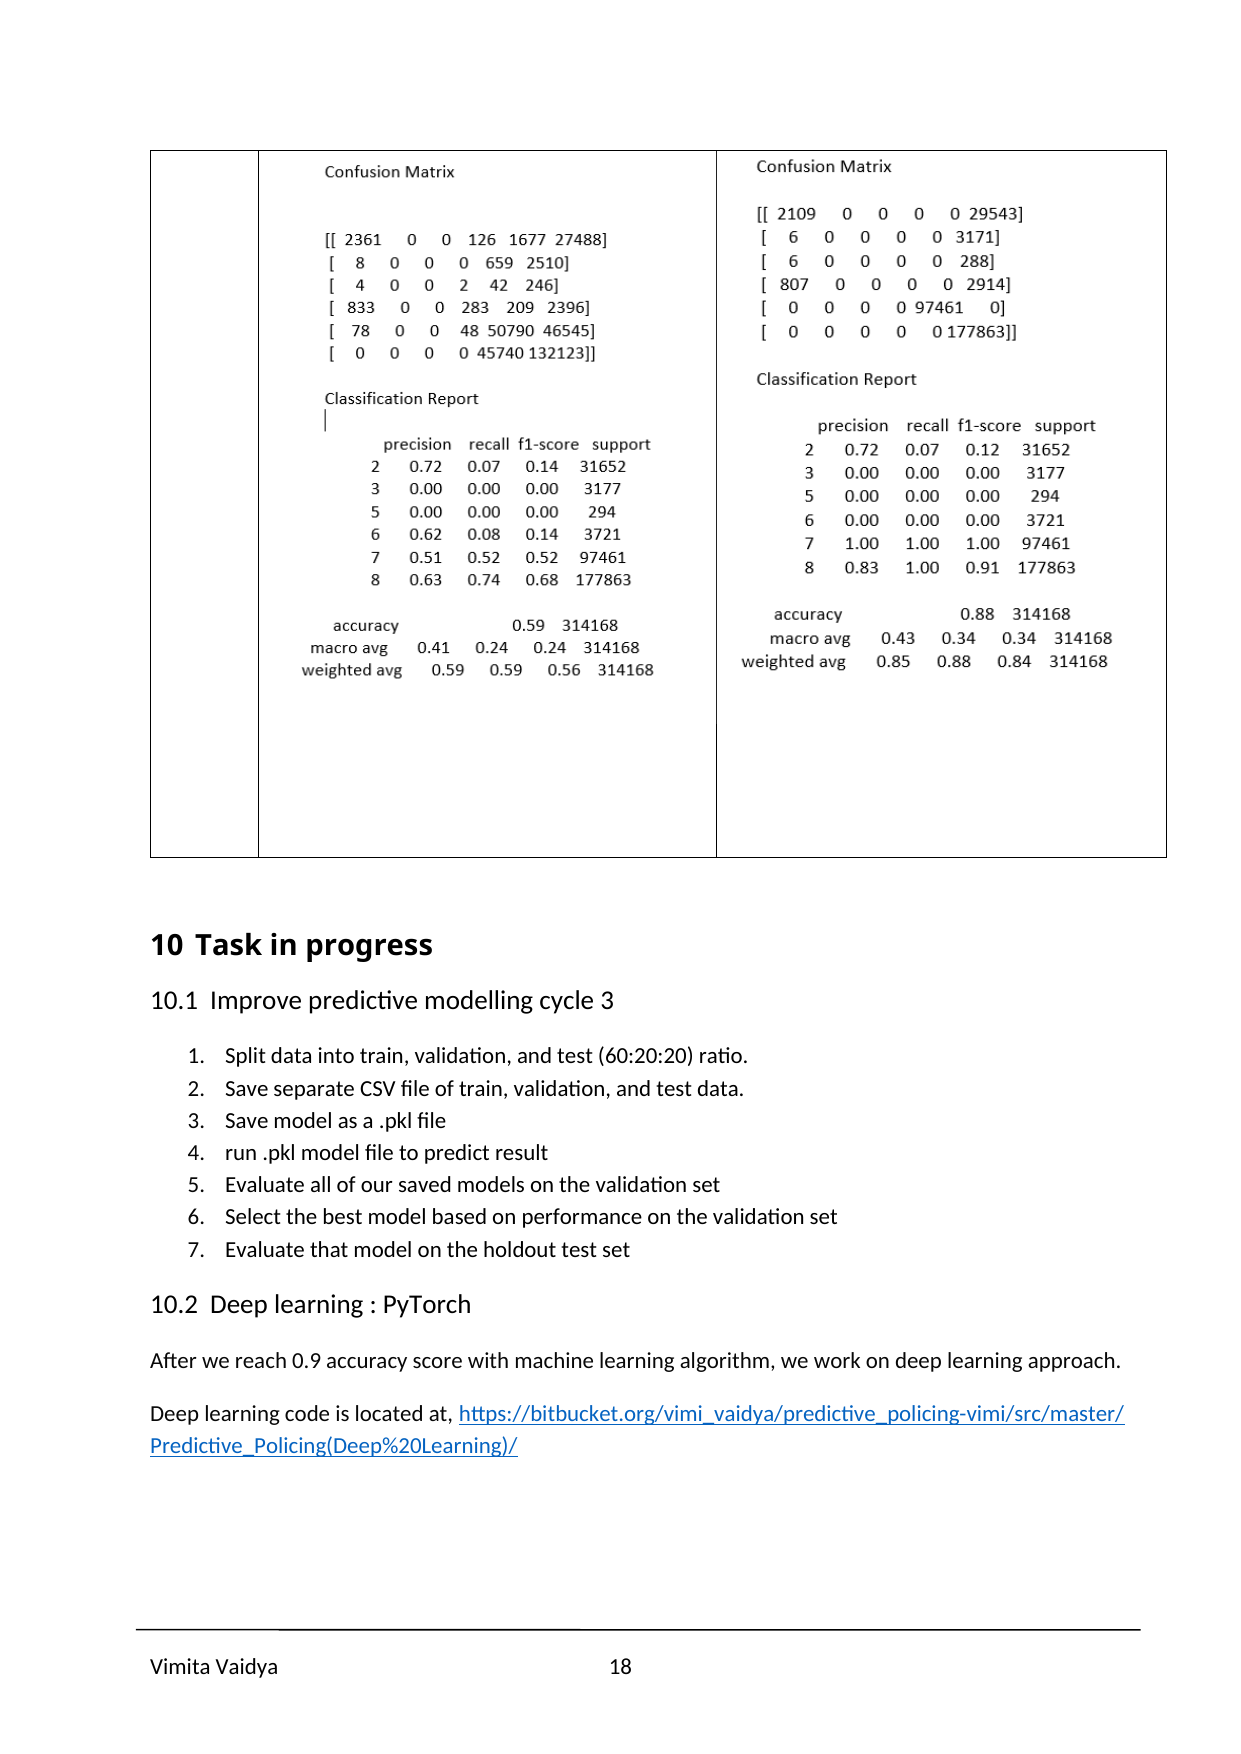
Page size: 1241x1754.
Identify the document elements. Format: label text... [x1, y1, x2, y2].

picture [270, 151, 717, 724]
table_cell [151, 151, 258, 857]
table_cell [259, 151, 716, 857]
table_cell [717, 151, 1166, 857]
list Select the best model based on performance on the validation set [187, 1202, 1167, 1231]
subtitle Deep learning : PyTorch [150, 1288, 1167, 1321]
subtitle Task in progress [150, 925, 1167, 964]
text After we reach 0.9 accuracy score with machine learning algorithm, we work on deep learning approach. [150, 1346, 1167, 1374]
text Deep learning code is located at, https://bitbucket.org/vimi_vaidya/predictive_policing-vimi/src/master/Predictive_Policing(Deep%20Learning)/ [150, 1399, 1167, 1460]
list Split data into train, validation, and test (60:20:20) ratio. [187, 1042, 1167, 1069]
list Save separate CSV file of train, validation, and test data. [187, 1074, 1167, 1102]
list Evaluate all of our saved models on the validation set [187, 1170, 1167, 1198]
list run .pkl model file to predict result [187, 1138, 1167, 1166]
list Save model as a .pkl file [187, 1106, 1167, 1134]
subtitle Improve predictive modelling cycle 3 [150, 983, 1167, 1016]
list Evaluate that model on the holdout test set [187, 1235, 1167, 1263]
picture [727, 151, 1161, 724]
